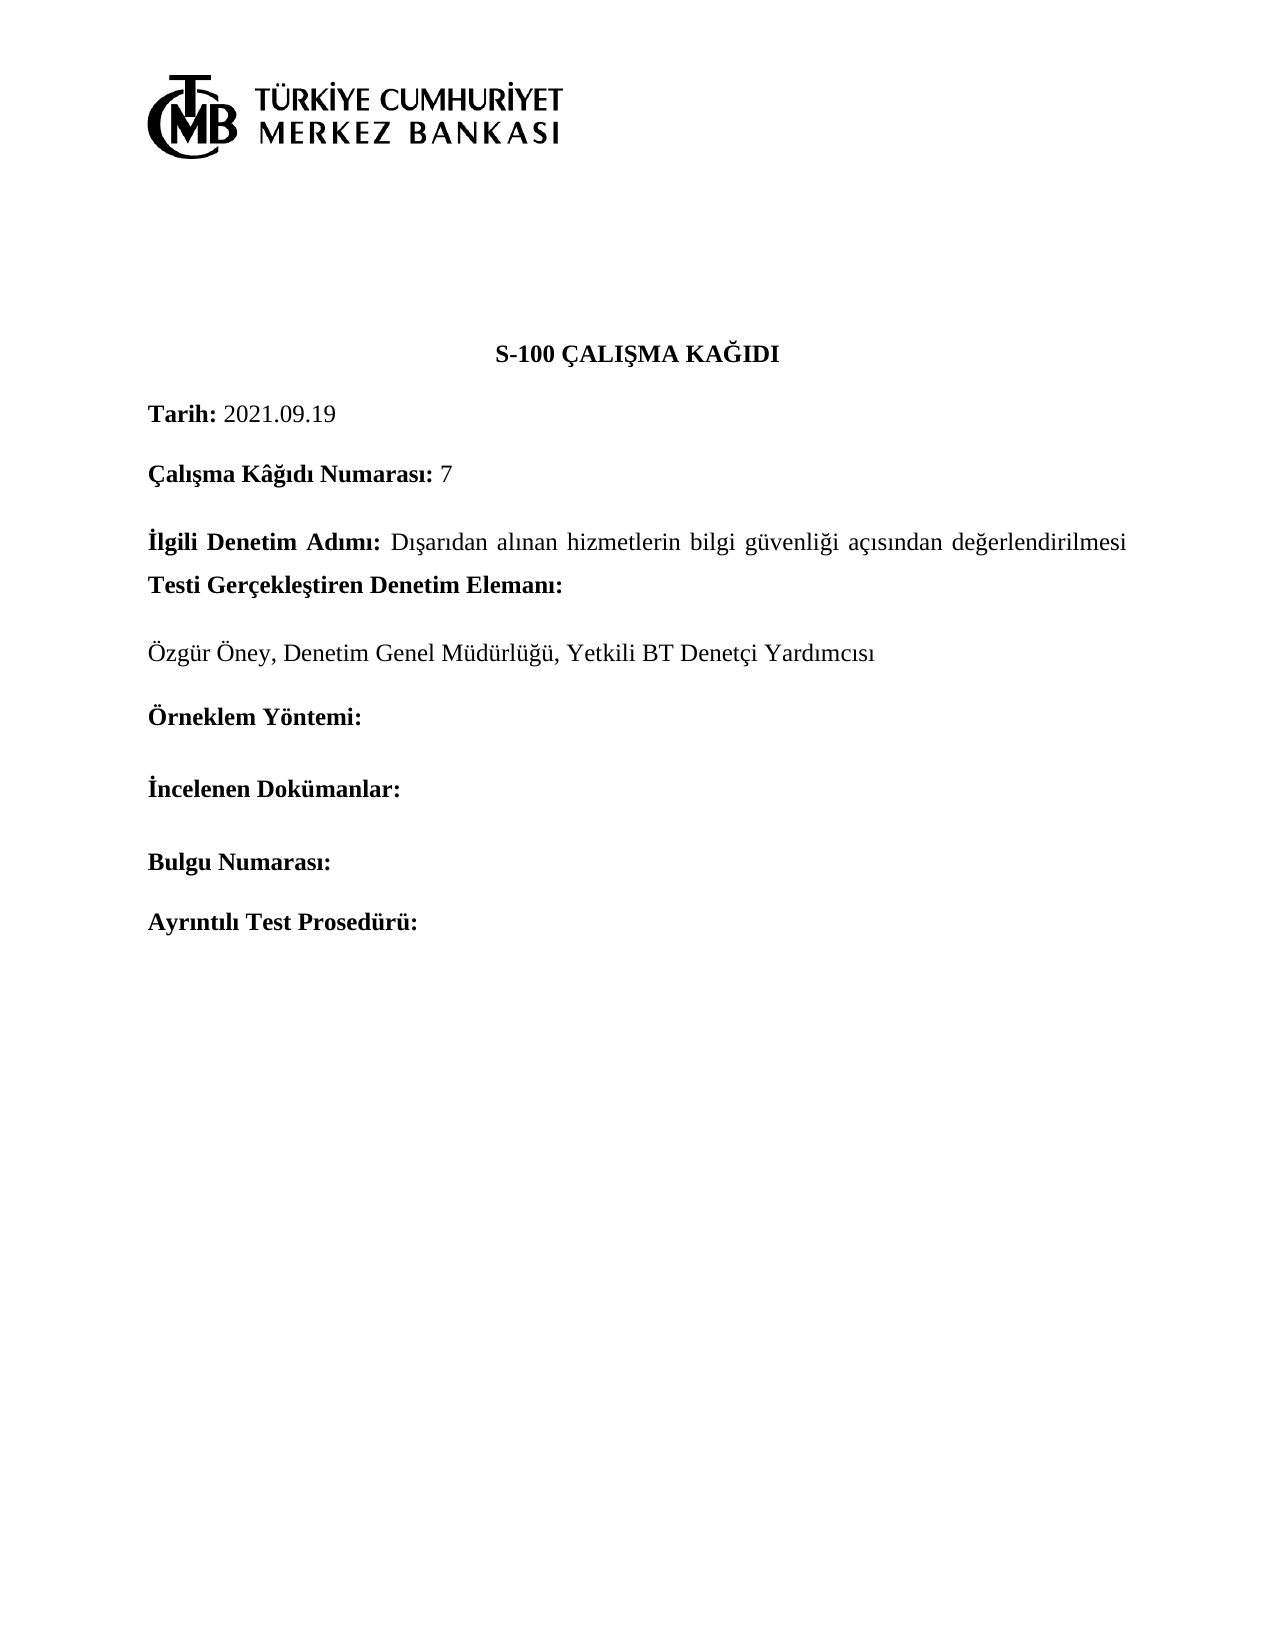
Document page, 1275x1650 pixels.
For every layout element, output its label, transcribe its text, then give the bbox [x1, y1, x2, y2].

text İncelenen Dokümanlar: [148, 774, 1127, 803]
text Ayrıntılı Test Prosedürü: [148, 907, 1127, 935]
text Tarih: 2021.09.19 [148, 399, 1127, 428]
text Bulgu Numarası: [148, 847, 1127, 876]
text Özgür Öney, Denetim Genel Müdürlüğü, Yetkili BT Denetçi Yardımcısı [148, 638, 1127, 667]
picture [147, 75, 564, 160]
text Çalışma Kâğıdı Numarası: 7 [148, 459, 1127, 488]
text İlgili Denetim Adımı: Dışarıdan alınan hizmetlerin bilgi güvenliği açısından değerlendirilmesi Testi Gerçekleştiren Denetim Elemanı: [148, 527, 1127, 599]
text S-100 ÇALIŞMA KAĞIDI [148, 339, 1127, 368]
text Örneklem Yöntemi: [148, 702, 1127, 731]
